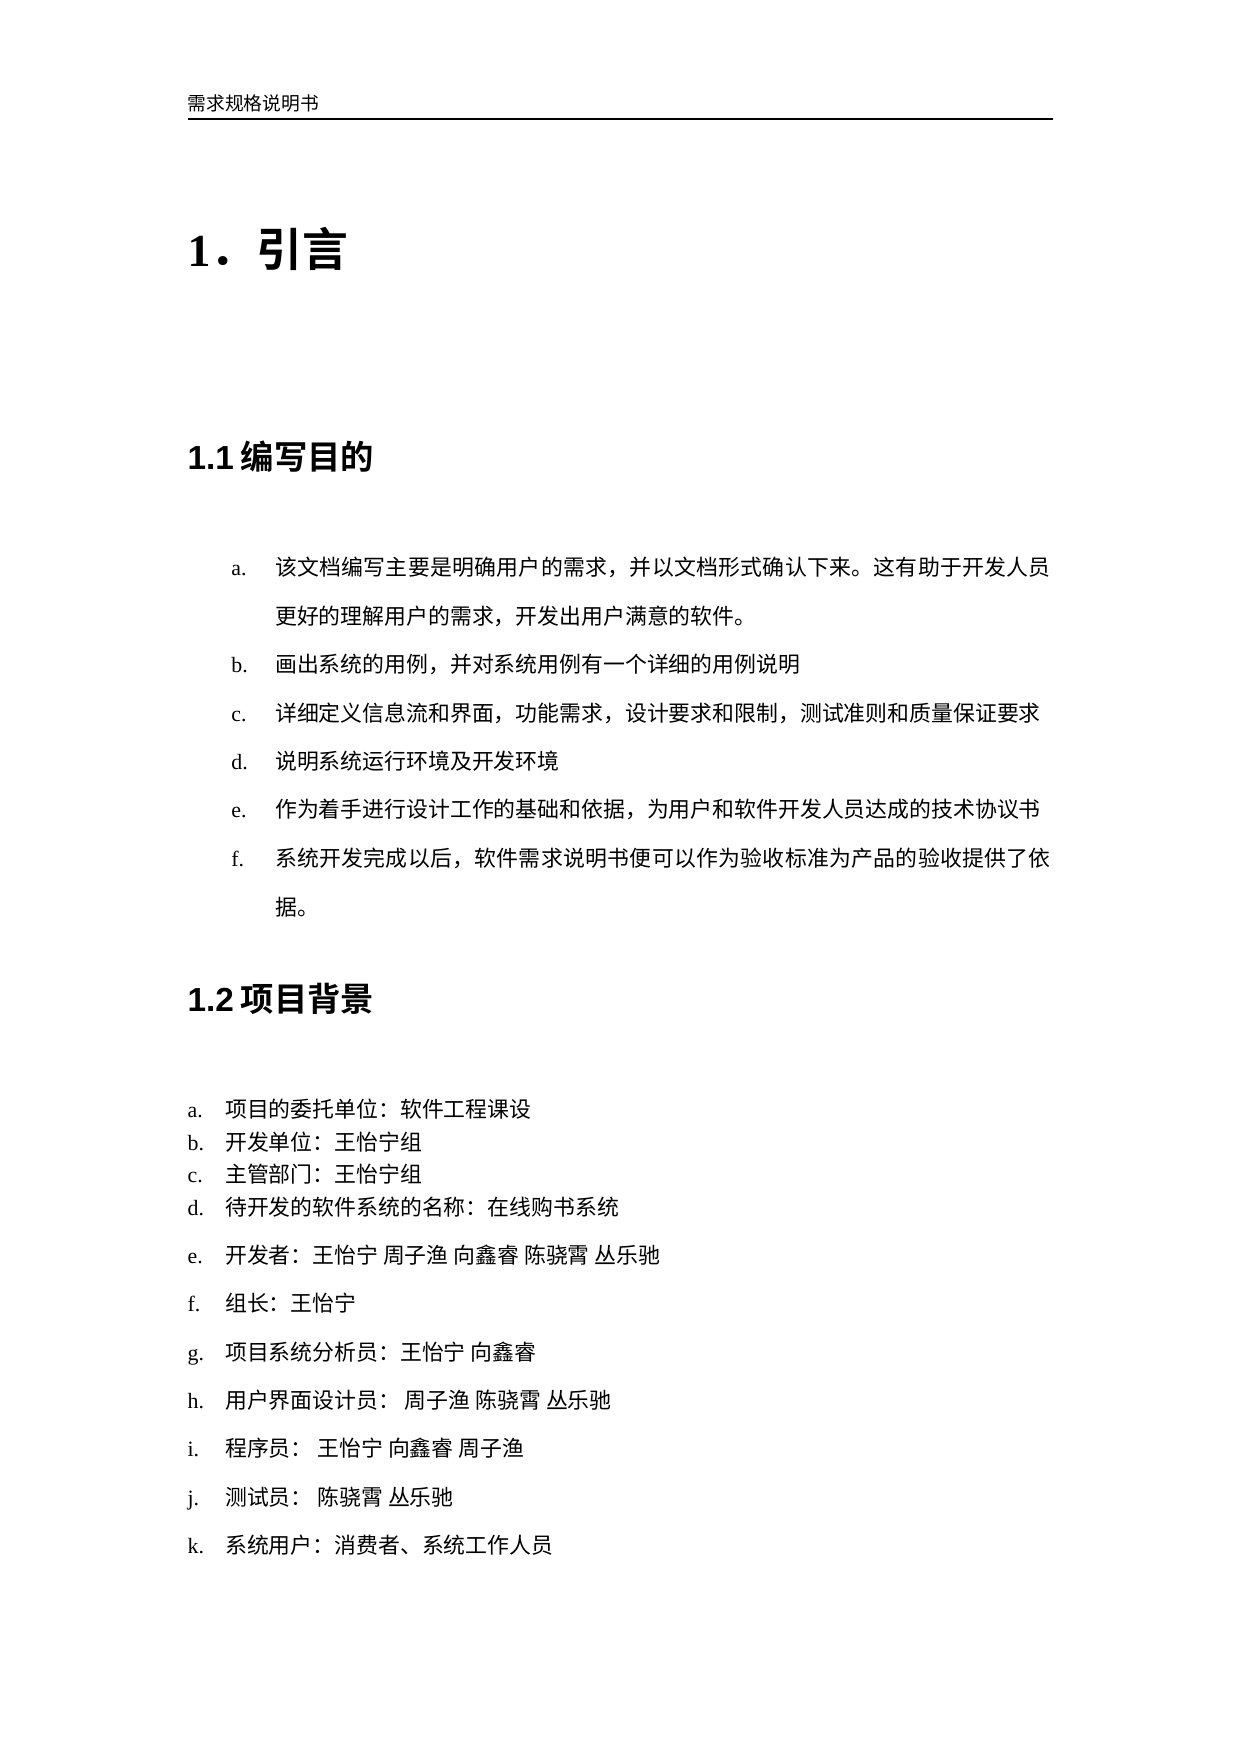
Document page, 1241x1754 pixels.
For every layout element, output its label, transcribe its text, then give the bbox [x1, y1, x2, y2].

subtitle 1.2项目背景 [187, 964, 1053, 1029]
list 测试员： 陈骁霄 丛乐驰 [187, 1479, 1053, 1512]
subtitle 1.1编写目的 [187, 423, 1053, 488]
list 开发单位：王怡宁组 [187, 1124, 1053, 1157]
list 系统开发完成以后，软件需求说明书便可以作为验收标准为产品的验收提供了依据。 [231, 840, 1053, 922]
list 程序员： 王怡宁 向鑫睿 周子渔 [187, 1431, 1053, 1463]
subtitle 1．引言 [187, 197, 1053, 295]
list 该文档编写主要是明确用户的需求，并以文档形式确认下来。这有助于开发人员更好的理解用户的需求，开发出用户满意的软件。 [231, 550, 1053, 631]
list 开发者：王怡宁 周子渔 向鑫睿 陈骁霄 丛乐驰 [187, 1237, 1053, 1270]
list 作为着手进行设计工作的基础和依据，为用户和软件开发人员达成的技术协议书 [231, 792, 1053, 824]
list 用户界面设计员： 周子渔 陈骁霄 丛乐驰 [187, 1382, 1053, 1415]
list 项目的委托单位：软件工程课设 [187, 1092, 1053, 1124]
list 详细定义信息流和界面，功能需求，设计要求和限制，测试准则和质量保证要求 [231, 695, 1053, 728]
list 画出系统的用例，并对系统用例有一个详细的用例说明 [231, 647, 1053, 679]
list 主管部门：王怡宁组 [187, 1157, 1053, 1189]
list 说明系统运行环境及开发环境 [231, 744, 1053, 776]
list 组长：王怡宁 [187, 1286, 1053, 1318]
list 系统用户：消费者、系统工作人员 [187, 1527, 1053, 1560]
list 项目系统分析员：王怡宁 向鑫睿 [187, 1334, 1053, 1367]
list 待开发的软件系统的名称：在线购书系统 [187, 1189, 1053, 1222]
